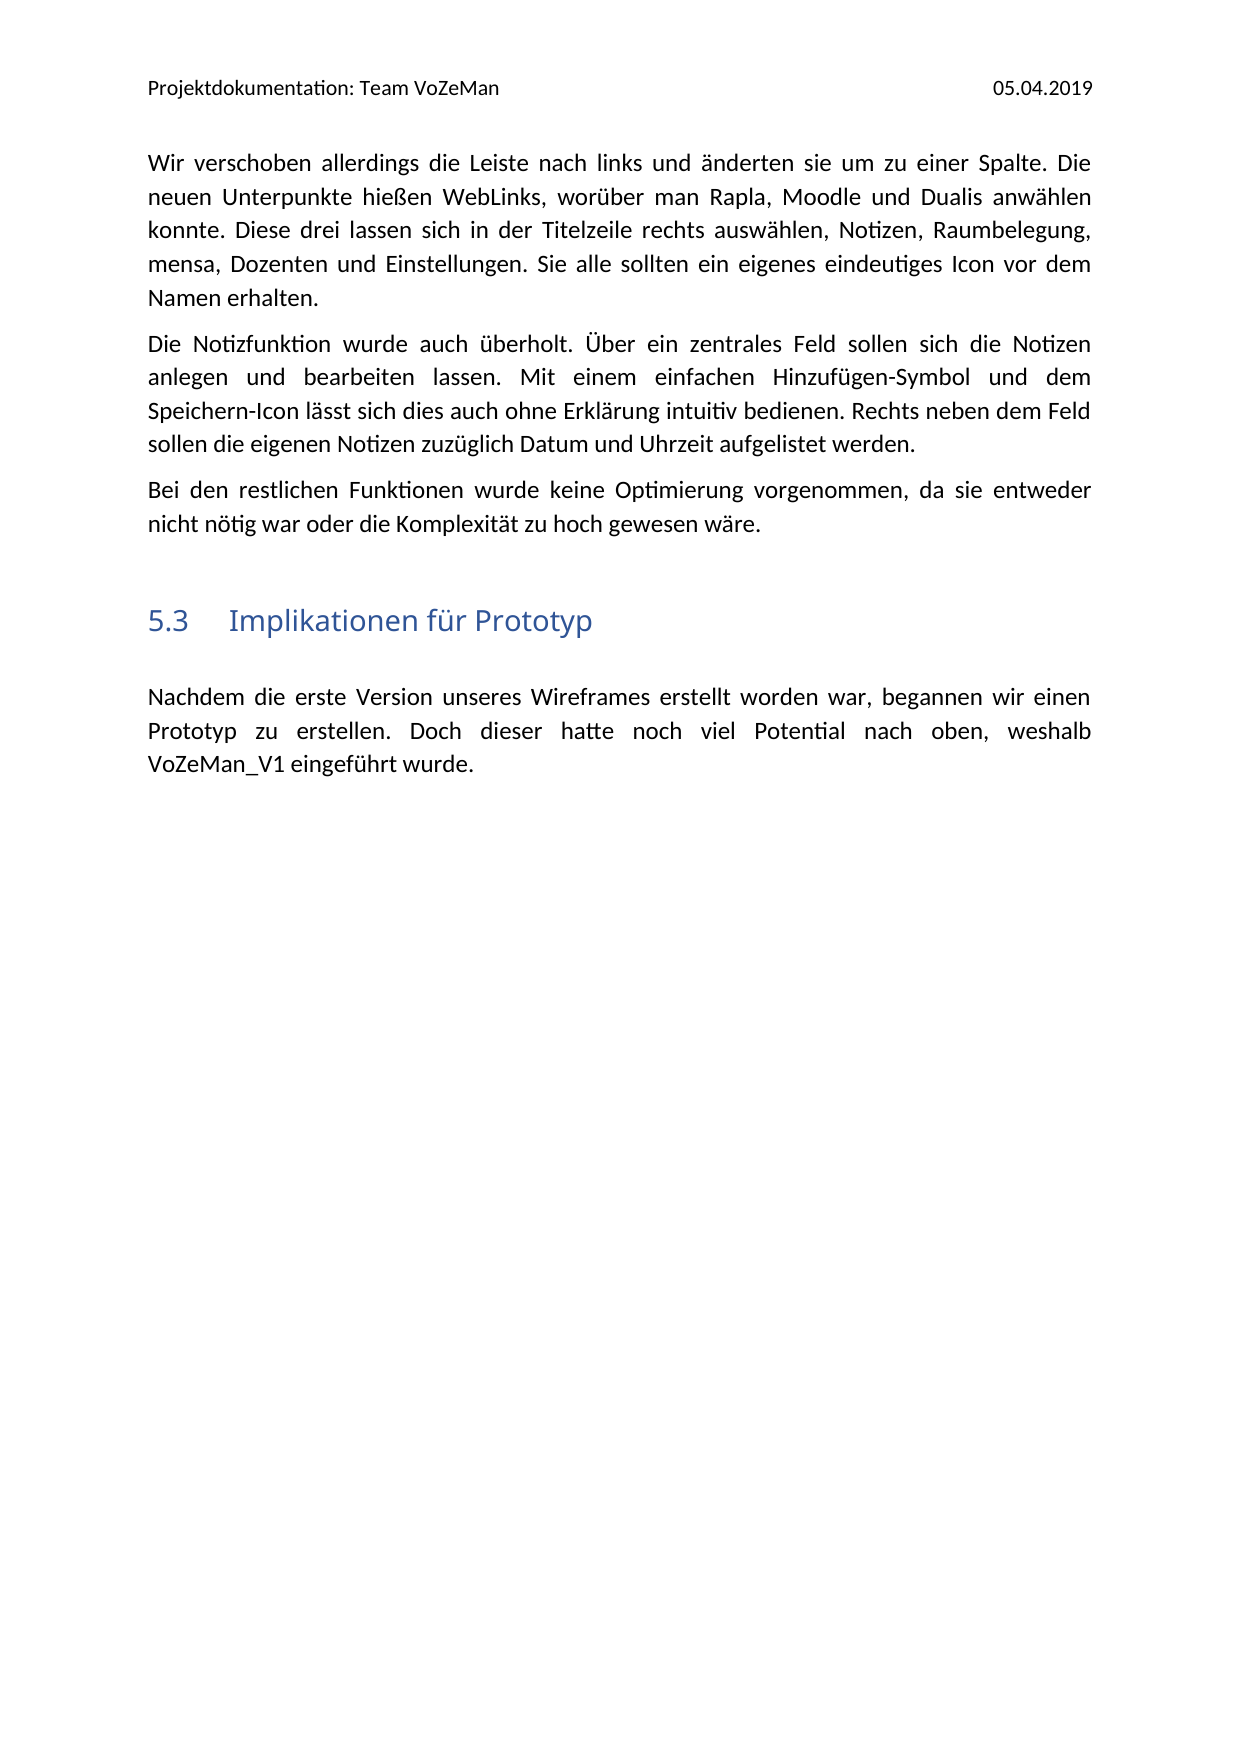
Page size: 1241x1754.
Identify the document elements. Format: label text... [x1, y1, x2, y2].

text Bei den restlichen Funktionen wurde keine Optimierung vorgenommen, da sie entweder nicht nötig war oder die Komplexität zu hoch gewesen wäre. [148, 474, 1093, 538]
text Nachdem die erste Version unseres Wireframes erstellt worden war, begannen wir einen Prototyp zu erstellen. Doch dieser hatte noch viel Potential nach oben, weshalb VoZeMan_V1 eingeführt wurde. [148, 681, 1093, 779]
subtitle Implikationen für Prototyp [148, 600, 1093, 640]
text Die Notizfunktion wurde auch überholt. Über ein zentrales Feld sollen sich die Notizen anlegen und bearbeiten lassen. Mit einem einfachen Hinzufügen-Symbol und dem Speichern-Icon lässt sich dies auch ohne Erklärung intuitiv bedienen. Rechts neben dem Feld sollen die eigenen Notizen zuzüglich Datum und Uhrzeit aufgelistet werden. [148, 328, 1093, 459]
